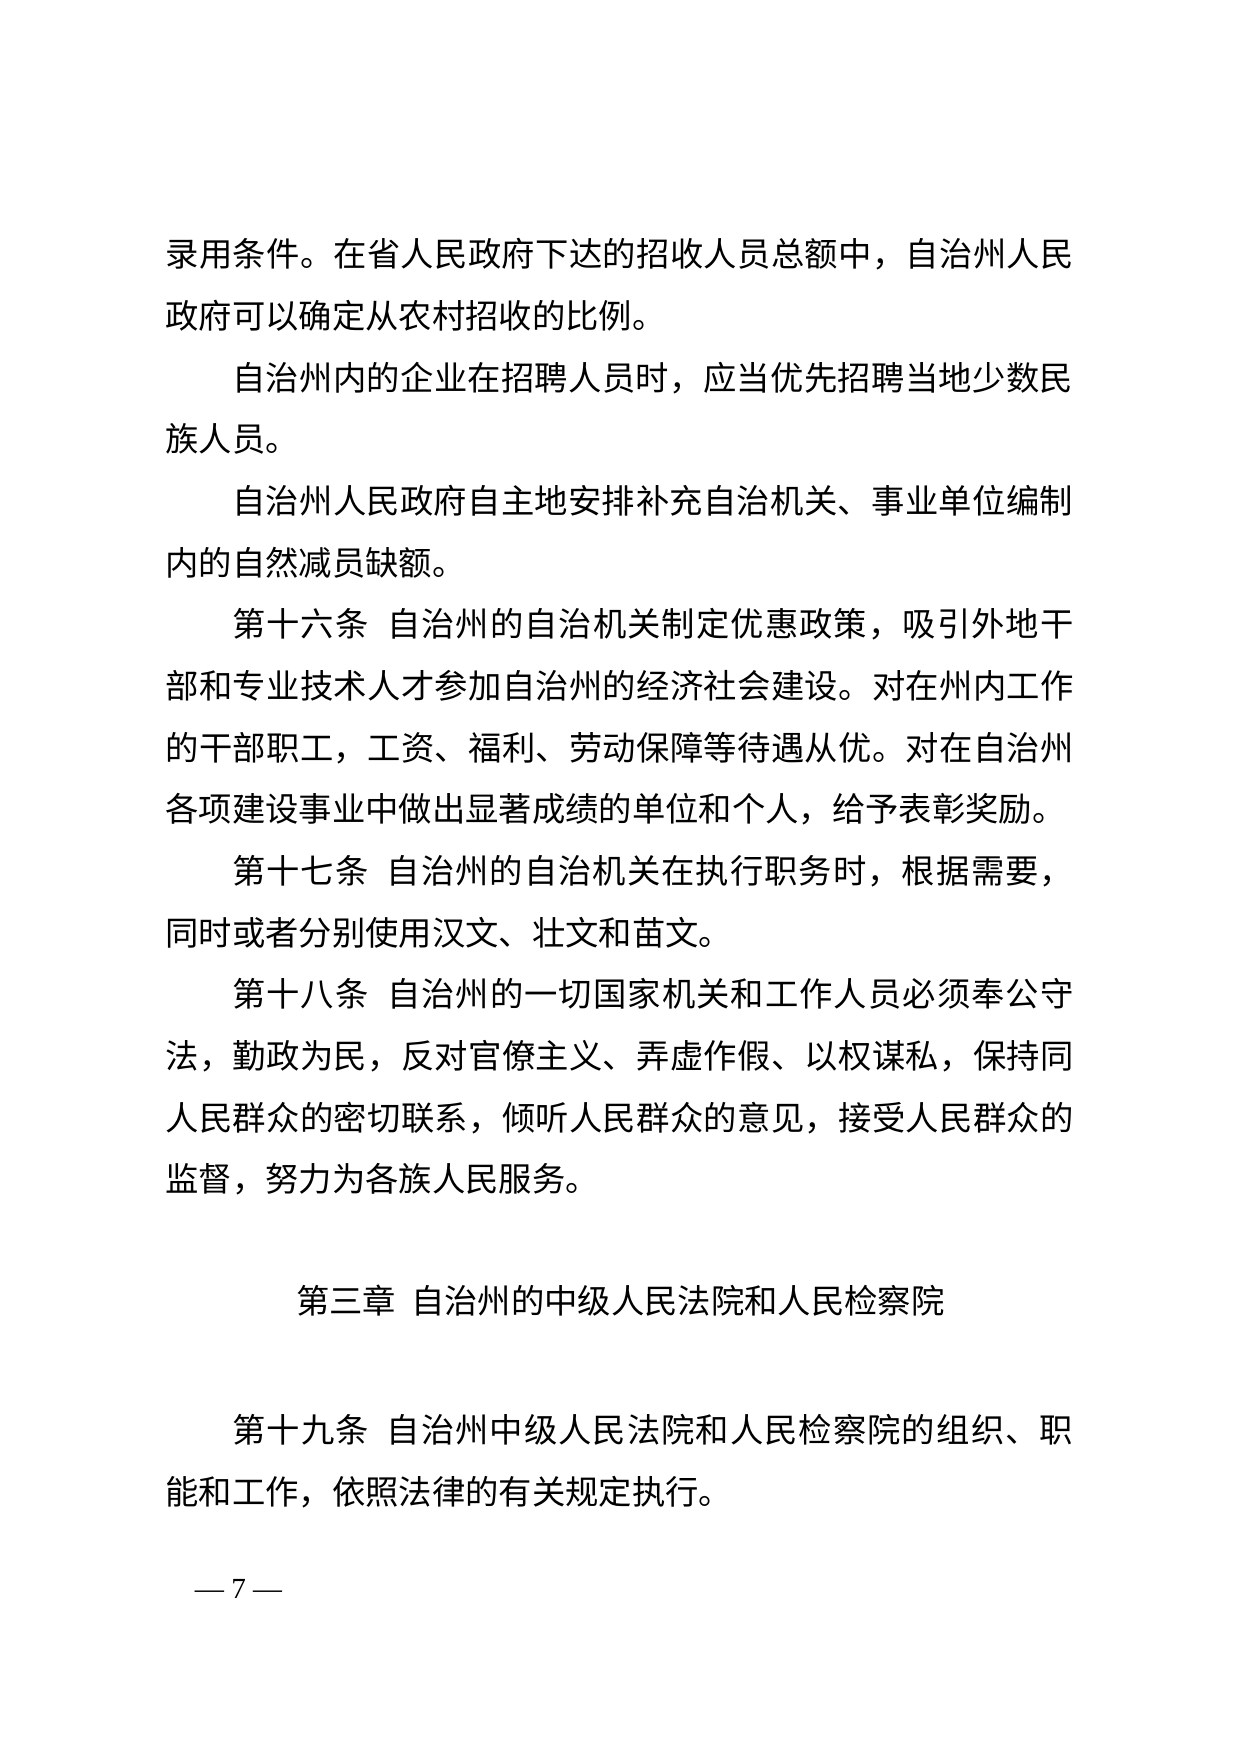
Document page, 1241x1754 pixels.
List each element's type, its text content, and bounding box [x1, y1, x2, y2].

text 自治州人民政府自主地安排补充自治机关、事业单位编制内的自然减员缺额。 [165, 464, 1075, 587]
text 第十九条 自治州中级人民法院和人民检察院的组织、职能和工作，依照法律的有关规定执行。 [165, 1394, 1075, 1517]
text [165, 217, 1075, 341]
text 第三章 自治州的中级人民法院和人民检察院 [165, 1266, 1075, 1332]
text 第十六条 自治州的自治机关制定优惠政策，吸引外地干部和专业技术人才参加自治州的经济社会建设。对在州内工作的干部职工，工资、福利、劳动保障等待遇从优。对在自治州各项建设事业中做出显著成绩的单位和个人，给予表彰奖励。 [165, 587, 1075, 834]
text 第十八条 自治州的一切国家机关和工作人员必须奉公守法，勤政为民，反对官僚主义、弄虚作假、以权谋私，保持同人民群众的密切联系，倾听人民群众的意见，接受人民群众的监督，努力为各族人民服务。 [165, 957, 1075, 1204]
text 自治州内的企业在招聘人员时，应当优先招聘当地少数民族人员。 [165, 341, 1075, 464]
text 第十七条 自治州的自治机关在执行职务时，根据需要，同时或者分别使用汉文、壮文和苗文。 [165, 834, 1075, 957]
